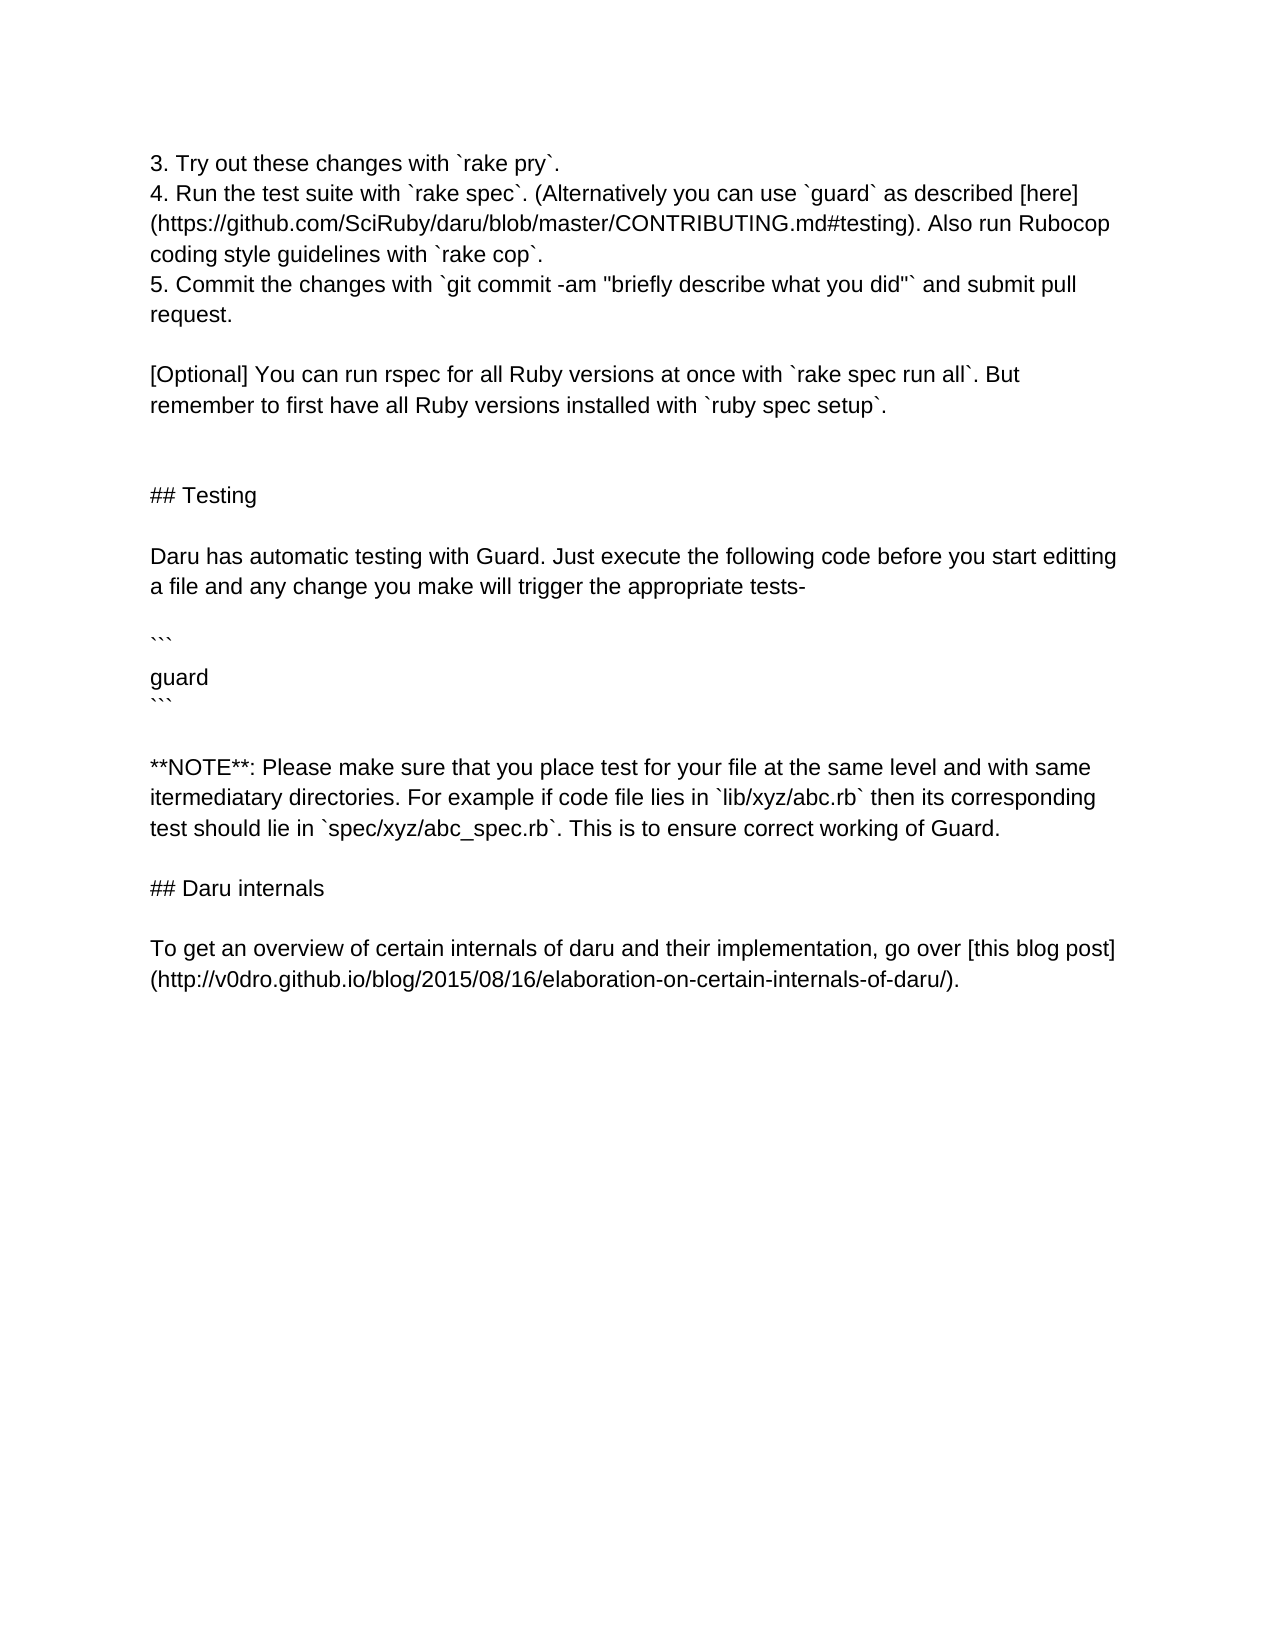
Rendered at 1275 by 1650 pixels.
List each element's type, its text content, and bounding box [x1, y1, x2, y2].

text ``` [150, 633, 1125, 660]
text 5. Commit the changes with `git commit -am "briefly describe what you did"` and submit pull request. [150, 271, 1125, 327]
text [Optional] You can run rspec for all Ruby versions at once with `rake spec run all`. But remember to first have all Ruby versions installed with `ruby spec setup`. [150, 361, 1125, 418]
text ## Testing [150, 482, 1125, 509]
text Daru has automatic testing with Guard. Just execute the following code before you start editting a file and any change you make will trigger the appropriate tests- [150, 543, 1125, 599]
text 4. Run the test suite with `rake spec`. (Alternatively you can use `guard` as described [here](https://github.com/SciRuby/daru/blob/master/CONTRIBUTING.md#testing). Also run Rubocop coding style guidelines with `rake cop`. [150, 180, 1125, 267]
text ``` [150, 694, 1125, 720]
text **NOTE**: Please make sure that you place test for your file at the same level and with same itermediatary directories. For example if code file lies in `lib/xyz/abc.rb` then its corresponding test should lie in `spec/xyz/abc_spec.rb`. This is to ensure correct working of Guard. [150, 754, 1125, 841]
text 3. Try out these changes with `rake pry`. [150, 150, 1125, 176]
text ## Daru internals [150, 875, 1125, 901]
text guard [150, 663, 1125, 690]
text To get an overview of certain internals of daru and their implementation, go over [this blog post](http://v0dro.github.io/blog/2015/08/16/elaboration-on-certain-internals-of-daru/). [150, 935, 1125, 992]
